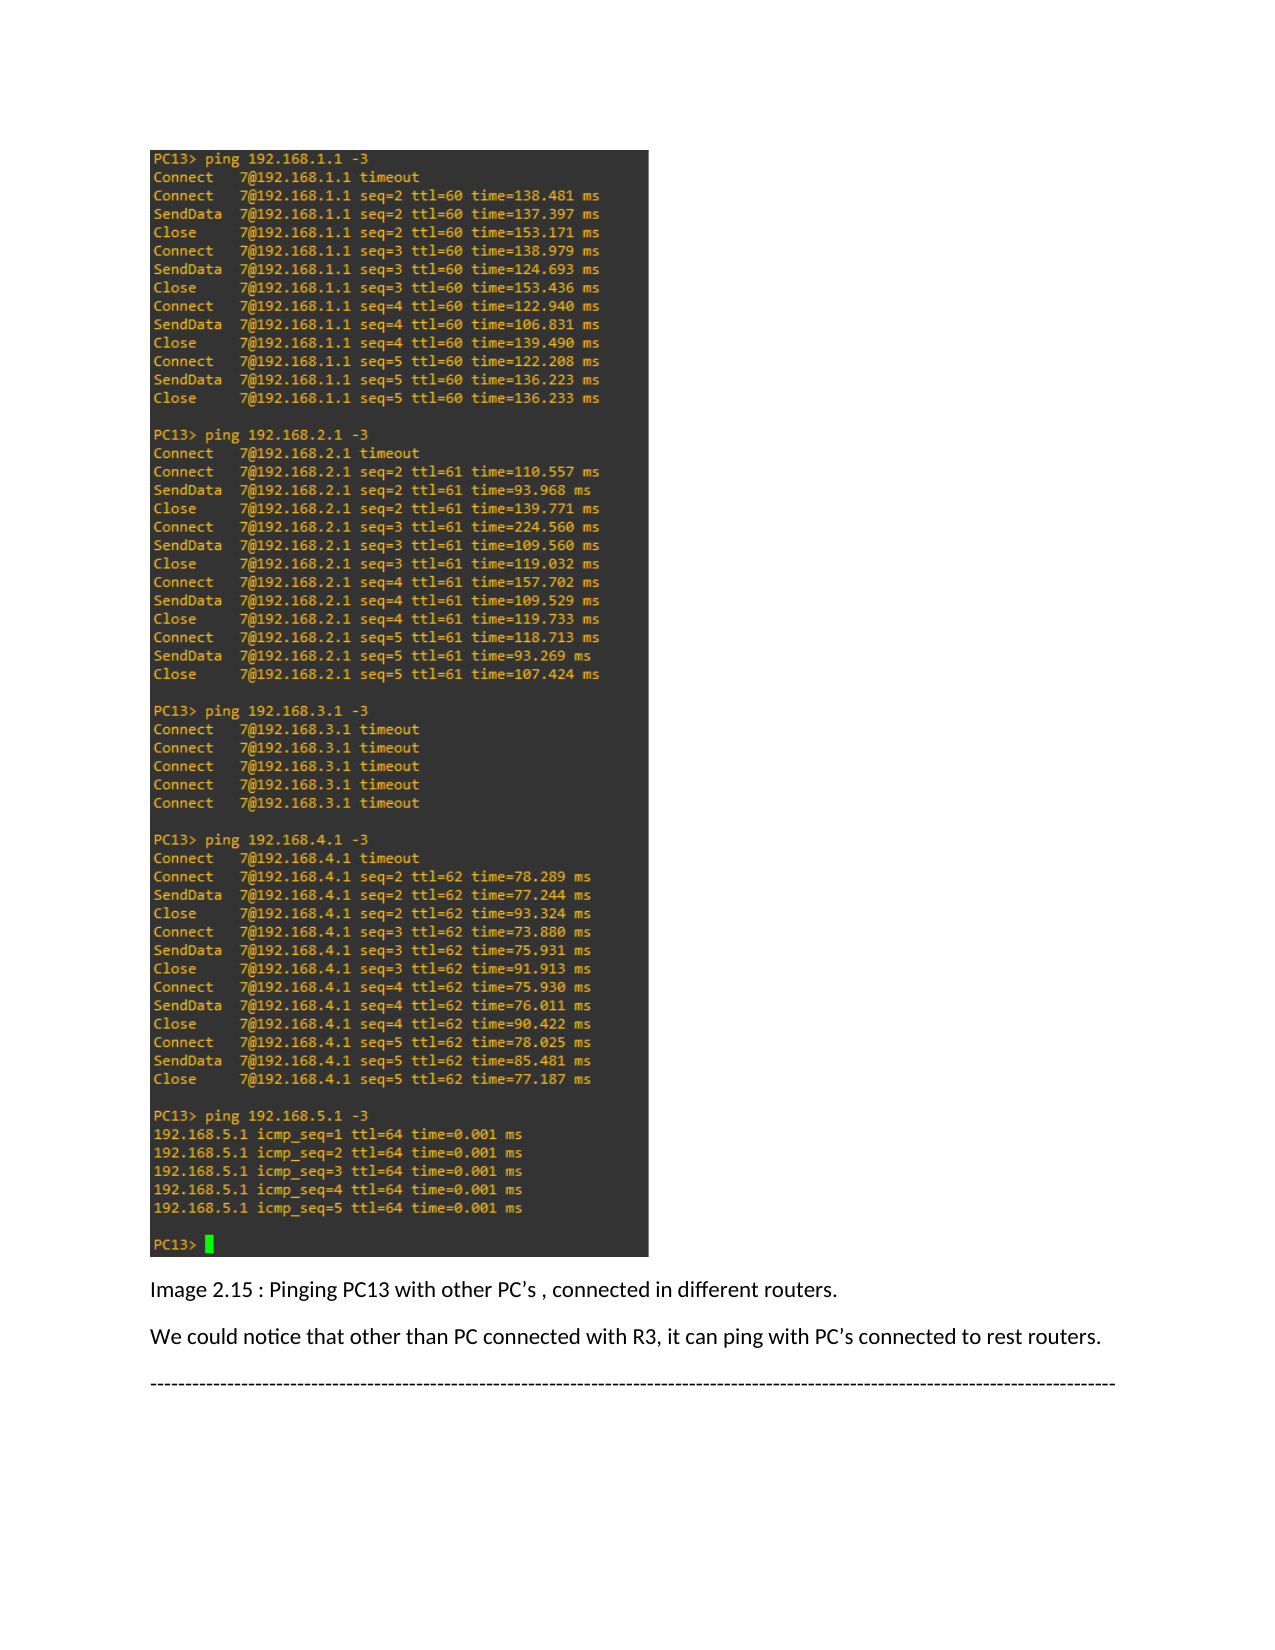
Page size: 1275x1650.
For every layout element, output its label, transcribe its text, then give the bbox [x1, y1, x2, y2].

picture [150, 150, 649, 1257]
text ------------------------------------------------------------------------------------------------------------------------------------------ [150, 1369, 1125, 1397]
text Image 2.15 : Pinging PC13 with other PC’s , connected in different routers. [150, 1275, 1125, 1303]
text We could notice that other than PC connected with R3, it can ping with PC’s connected to rest routers. [150, 1322, 1125, 1350]
